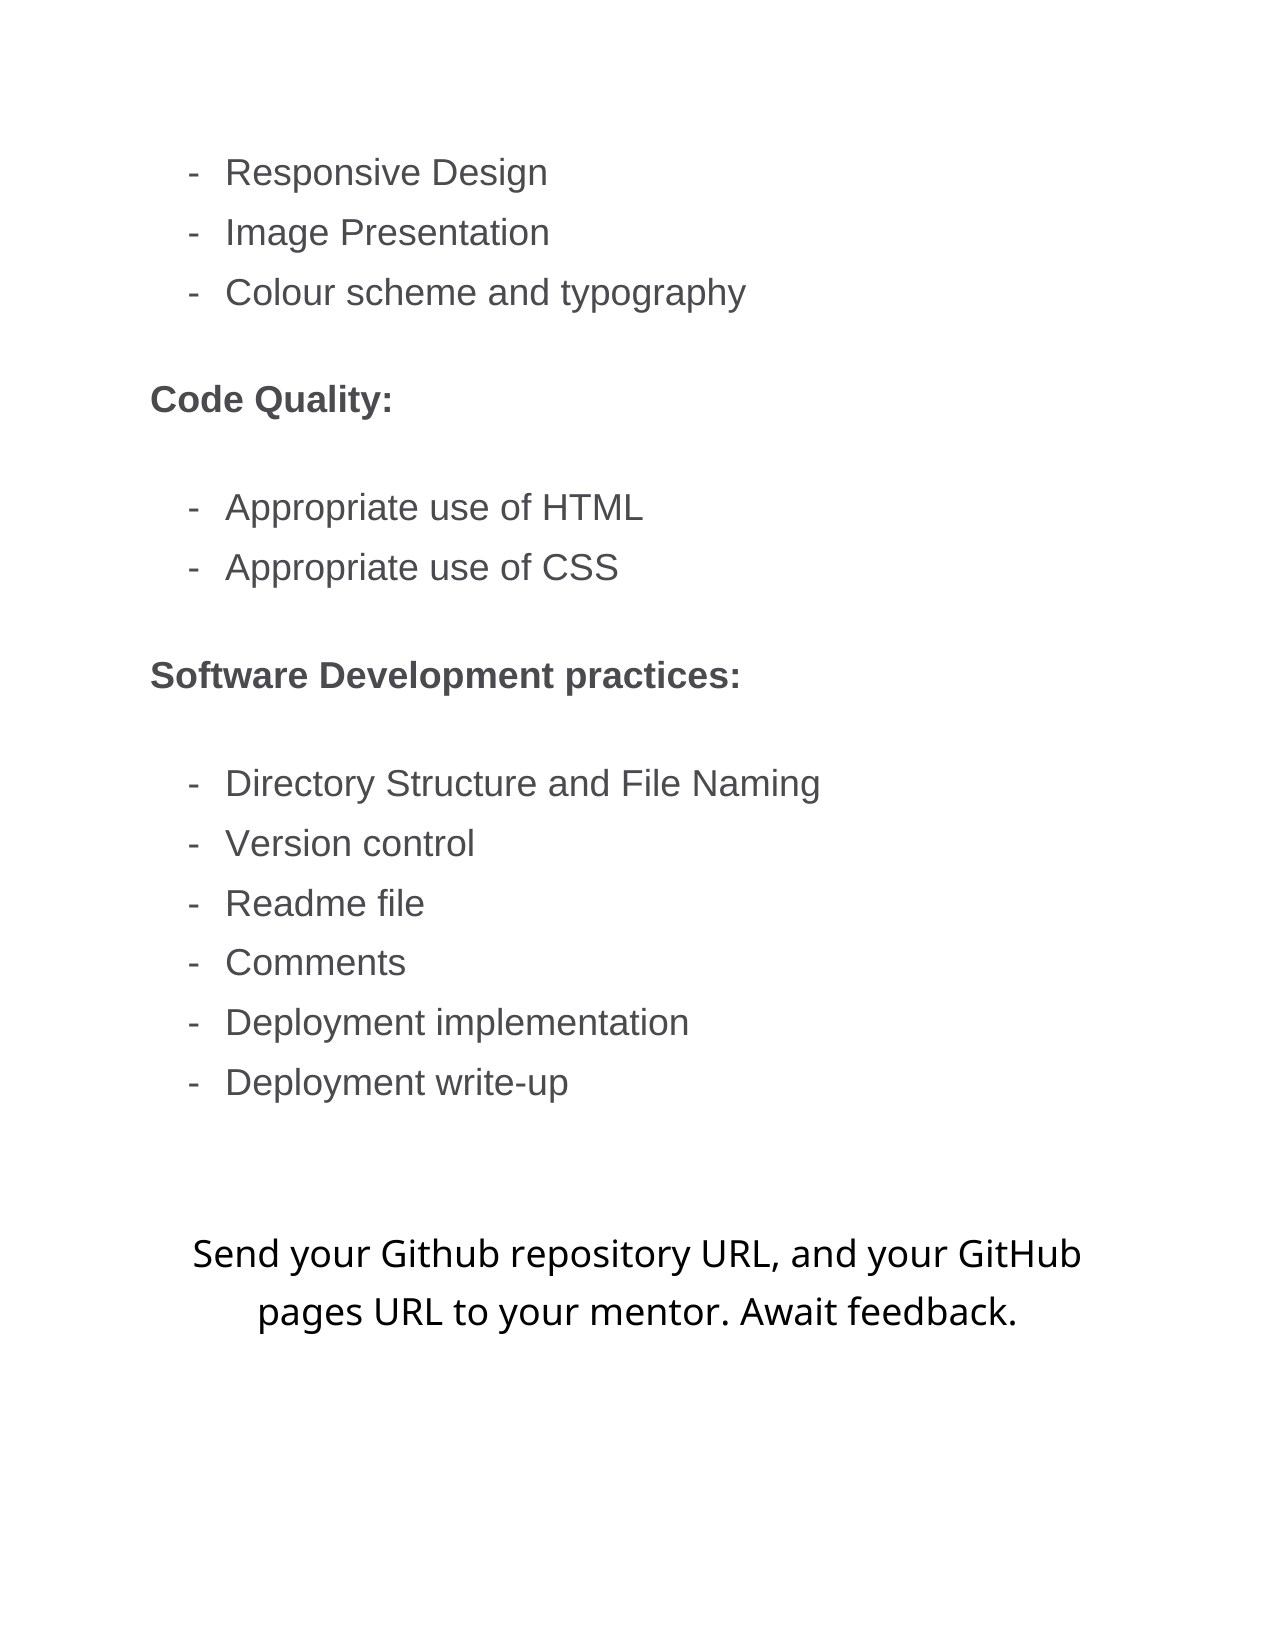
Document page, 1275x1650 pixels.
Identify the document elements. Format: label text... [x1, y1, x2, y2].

list Directory Structure and File Naming [187, 761, 1125, 804]
list Responsive Design [187, 150, 1125, 193]
list Comments [187, 941, 1125, 984]
list Version control [187, 821, 1125, 864]
list Deployment write-up [187, 1060, 1125, 1103]
list Appropriate use of CSS [187, 545, 1125, 588]
text Code Quality: [150, 378, 1125, 421]
text Send your Github repository URL, and your GitHub pages URL to your mentor. Await feedback. [150, 1227, 1125, 1337]
list Deployment implementation [187, 1001, 1125, 1044]
text Software Development practices: [150, 653, 1125, 696]
list Readme file [187, 881, 1125, 924]
list Image Presentation [187, 210, 1125, 253]
list Colour scheme and typography [187, 270, 1125, 313]
list Appropriate use of HTML [187, 485, 1125, 528]
